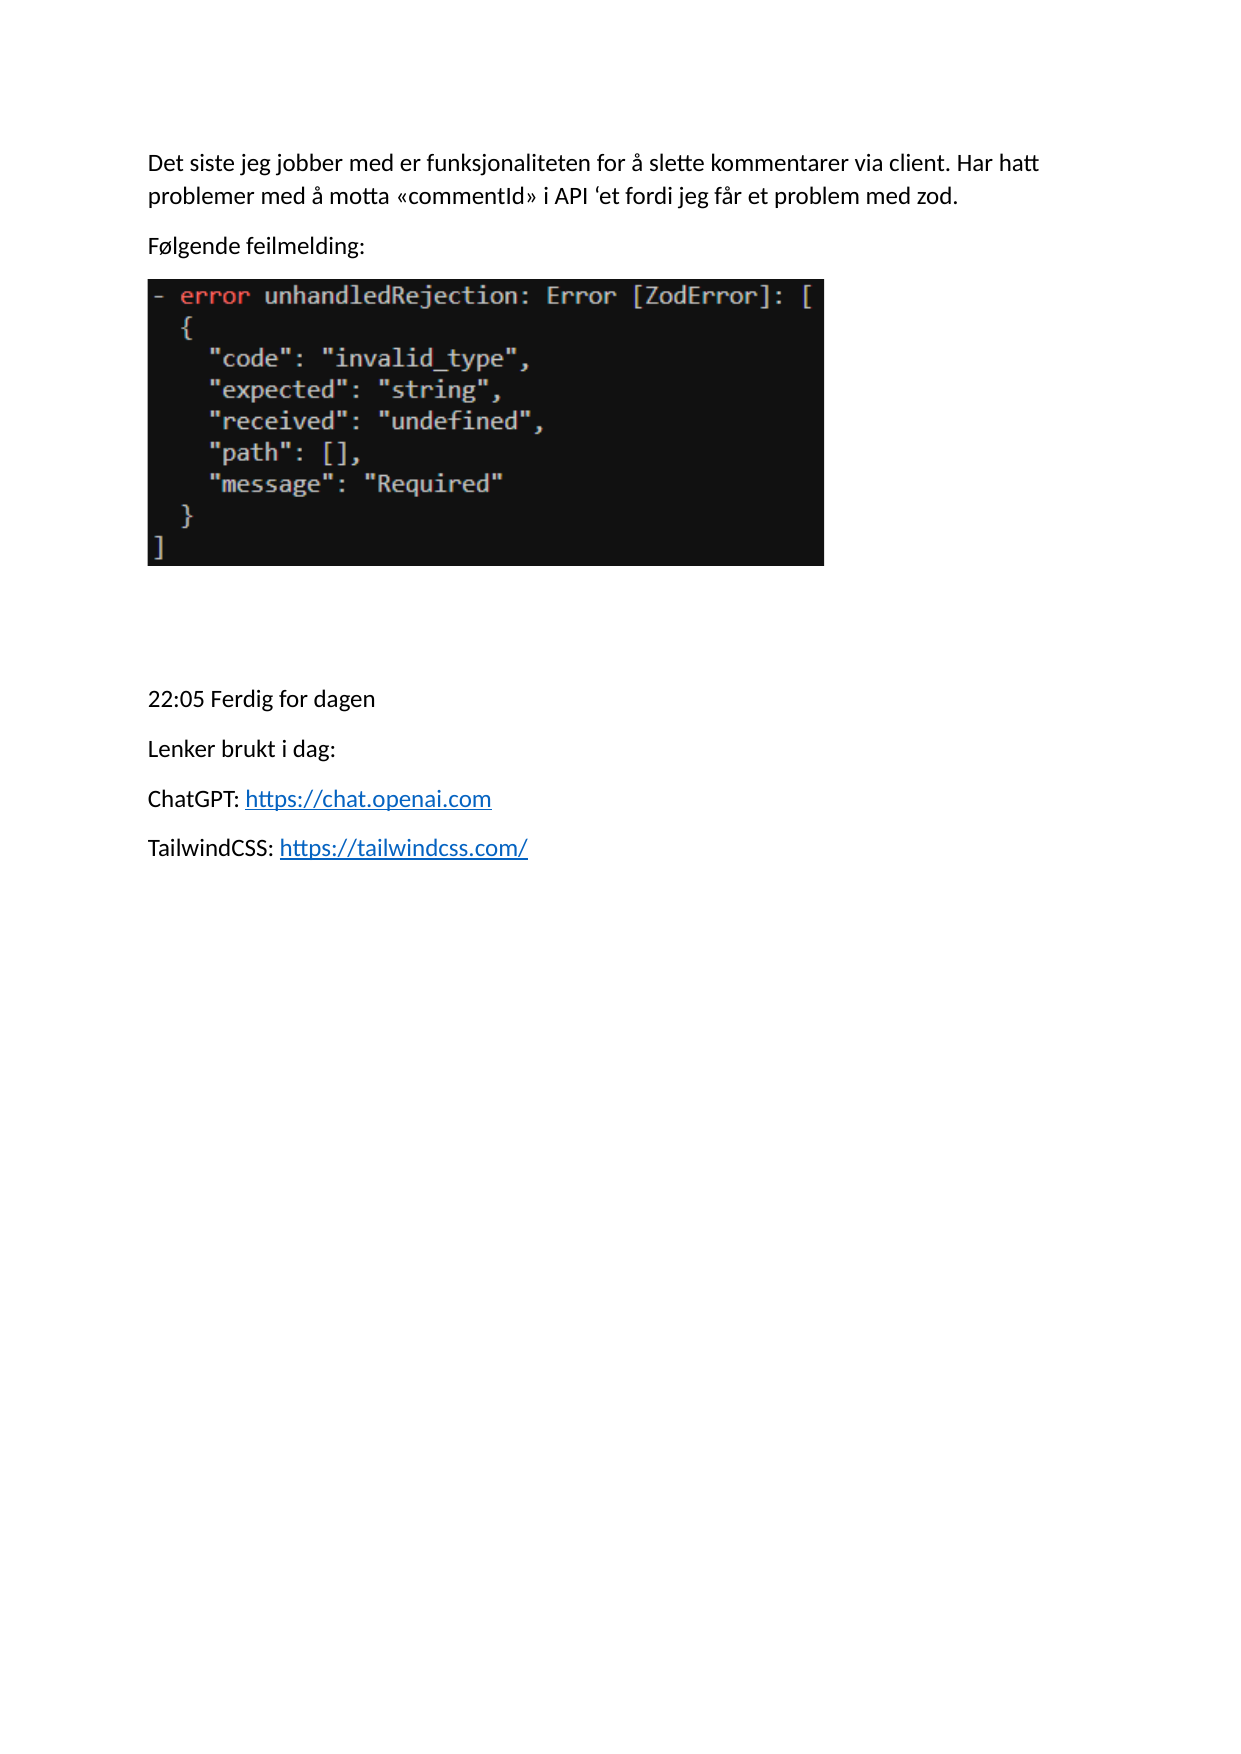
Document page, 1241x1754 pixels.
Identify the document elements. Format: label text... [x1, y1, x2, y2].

text ChatGPT: https://chat.openai.com [148, 783, 1093, 813]
text Følgende feilmelding: [148, 230, 1093, 261]
text 22:05 Ferdig for dagen [148, 684, 1093, 714]
text Det siste jeg jobber med er funksjonaliteten for å slette kommentarer via client. Har hatt problemer med å motta «commentId» i API ‘et fordi jeg får et problem med zod. [148, 148, 1093, 211]
text Lenker brukt i dag: [148, 733, 1093, 764]
text TailwindCSS: https://tailwindcss.com/ [148, 832, 1093, 863]
picture [147, 279, 825, 566]
